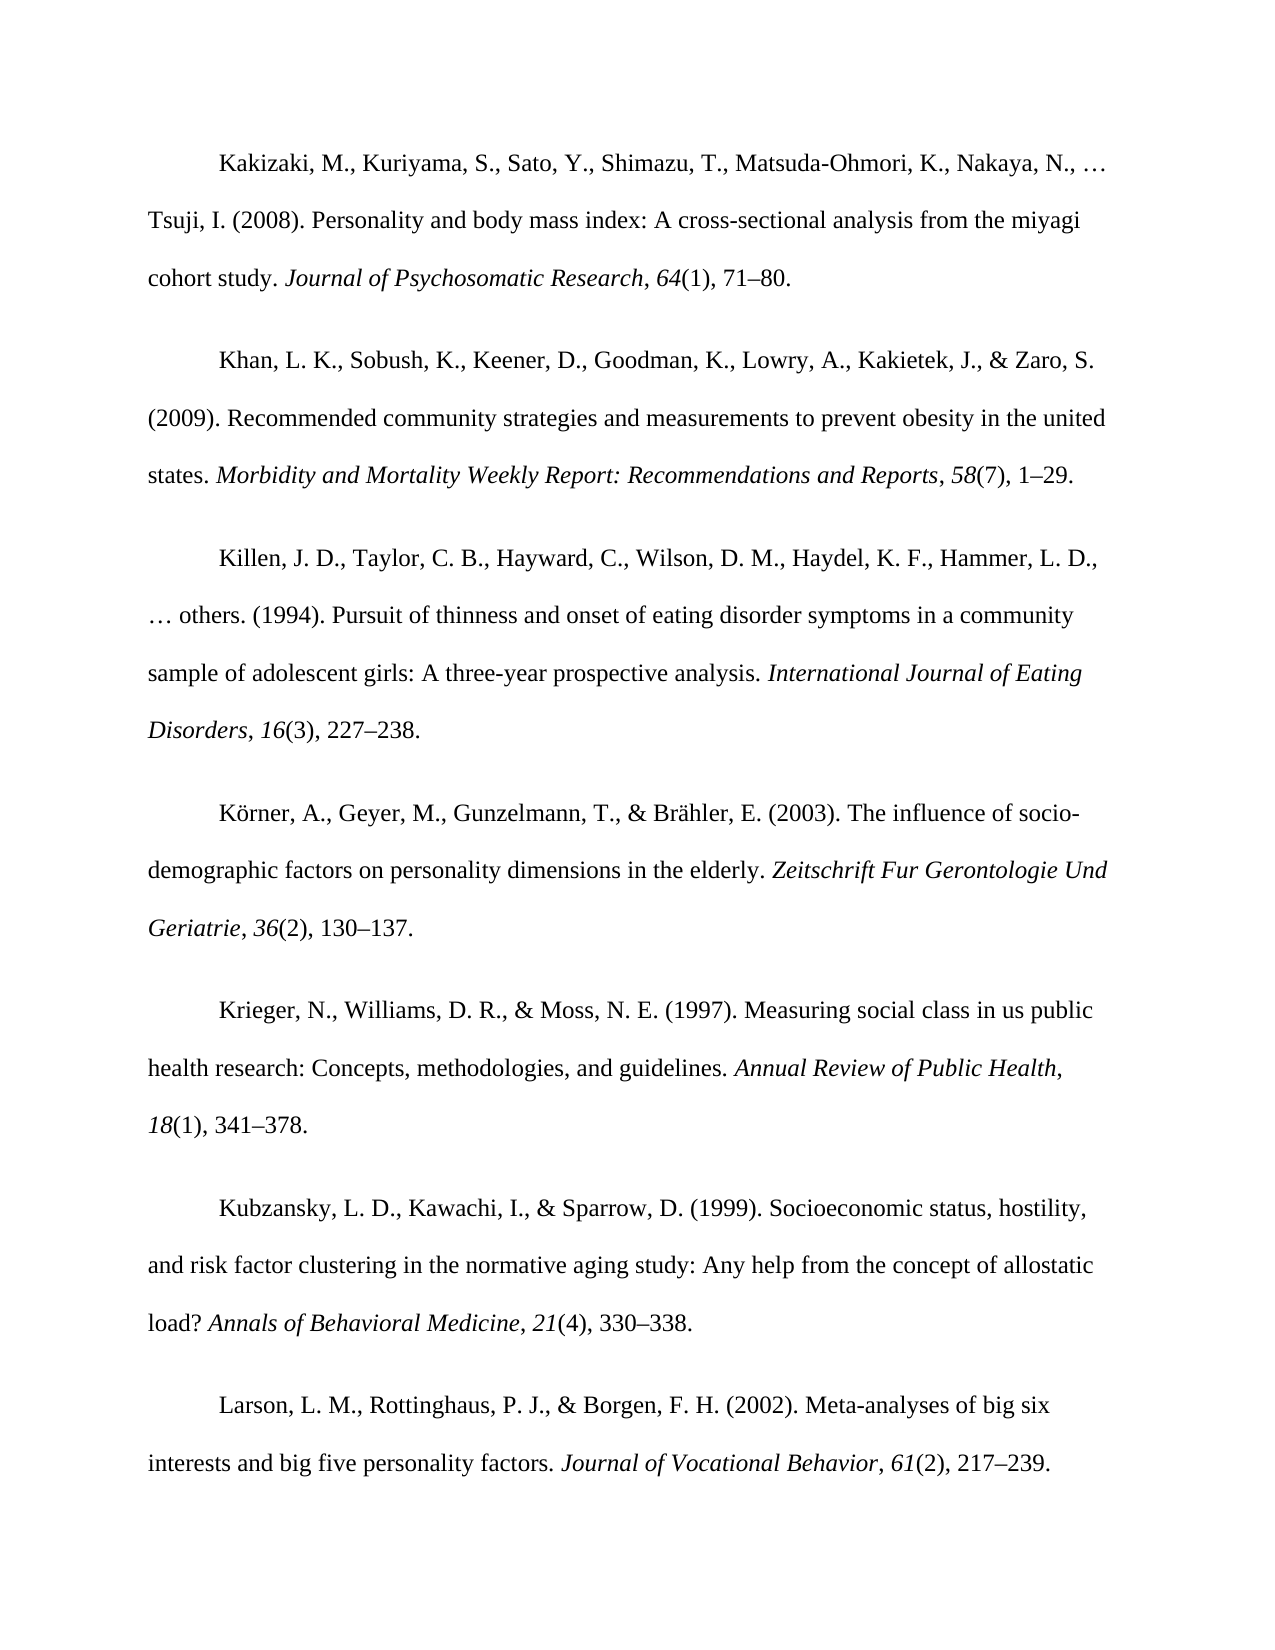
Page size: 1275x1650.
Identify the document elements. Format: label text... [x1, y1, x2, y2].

text Killen, J. D., Taylor, C. B., Hayward, C., Wilson, D. M., Haydel, K. F., Hammer, L. D., … others. (1994). Pursuit of thinness and onset of eating disorder symptoms in a community sample of adolescent girls: A three-year prospective analysis. International Journal of Eating Disorders, 16(3), 227–238. [148, 543, 1127, 744]
text Kubzansky, L. D., Kawachi, I., & Sparrow, D. (1999). Socioeconomic status, hostility, and risk factor clustering in the normative aging study: Any help from the concept of allostatic load? Annals of Behavioral Medicine, 21(4), 330–338. [148, 1193, 1127, 1336]
text Khan, L. K., Sobush, K., Keener, D., Goodman, K., Lowry, A., Kakietek, J., & Zaro, S. (2009). Recommended community strategies and measurements to prevent obesity in the united states. Morbidity and Mortality Weekly Report: Recommendations and Reports, 58(7), 1–29. [148, 345, 1127, 489]
text Kakizaki, M., Kuriyama, S., Sato, Y., Shimazu, T., Matsuda-Ohmori, K., Nakaya, N., … Tsuji, I. (2008). Personality and body mass index: A cross-sectional analysis from the miyagi cohort study. Journal of Psychosomatic Research, 64(1), 71–80. [148, 148, 1127, 291]
text Körner, A., Geyer, M., Gunzelmann, T., & Brähler, E. (2003). The influence of socio-demographic factors on personality dimensions in the elderly. Zeitschrift Fur Gerontologie Und Geriatrie, 36(2), 130–137. [148, 798, 1127, 941]
text Krieger, N., Williams, D. R., & Moss, N. E. (1997). Measuring social class in us public health research: Concepts, methodologies, and guidelines. Annual Review of Public Health, 18(1), 341–378. [148, 995, 1127, 1139]
text Larson, L. M., Rottinghaus, P. J., & Borgen, F. H. (2002). Meta-analyses of big six interests and big five personality factors. Journal of Vocational Behavior, 61(2), 217–239. [148, 1390, 1127, 1476]
